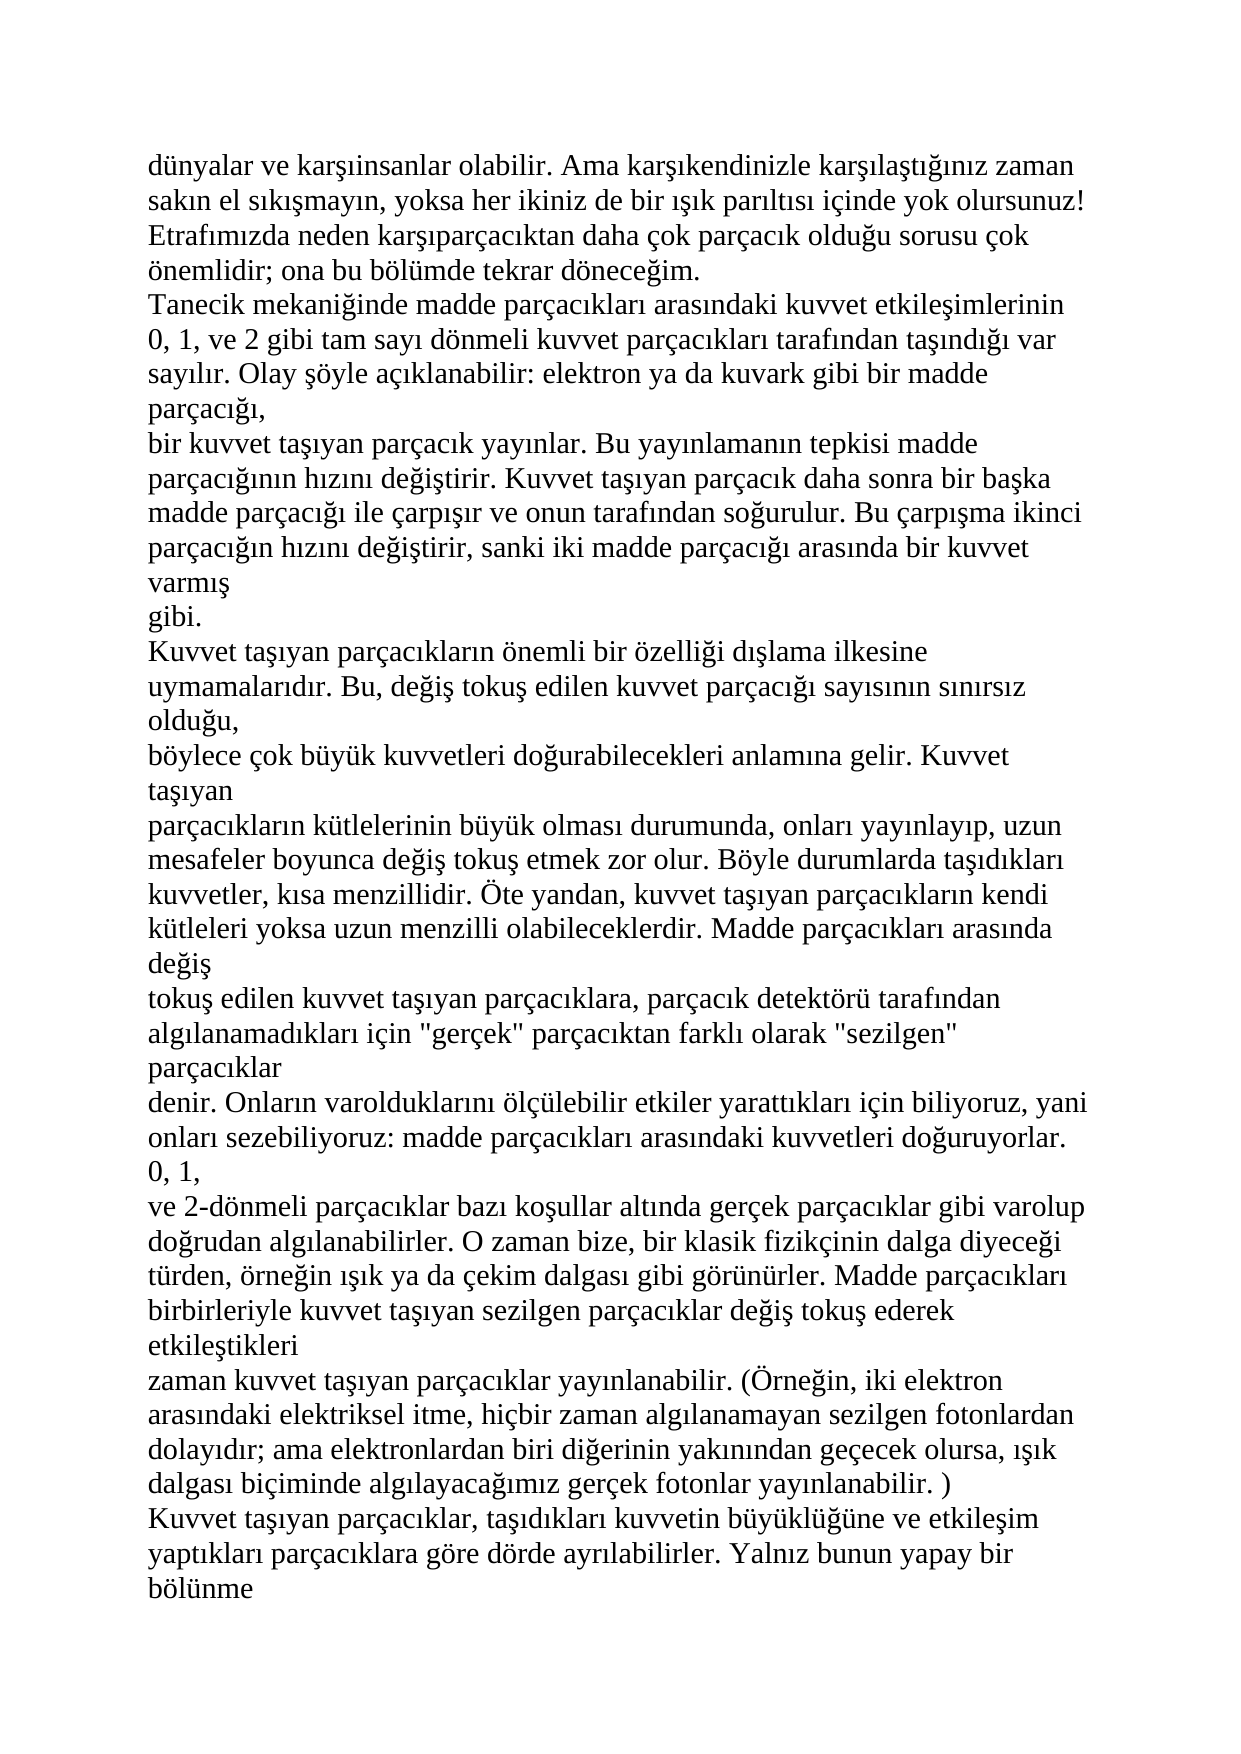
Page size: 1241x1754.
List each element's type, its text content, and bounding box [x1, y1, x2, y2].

text madde parçacığı ile çarpışır ve onun tarafından soğurulur. Bu çarpışma ikinci [148, 494, 1093, 529]
text denir. Onların varolduklarını ölçülebilir etkiler yarattıkları için biliyoruz, yani [148, 1084, 1093, 1119]
text parçacığın hızını değiştirir, sanki iki madde parçacığı arasında bir kuvvet varmış [148, 529, 1093, 598]
text zaman kuvvet taşıyan parçacıklar yayınlanabilir. (Örneğin, iki elektron [148, 1362, 1093, 1396]
text dünyalar ve karşıinsanlar olabilir. Ama karşıkendinizle karşılaştığınız zaman [148, 148, 1093, 182]
text yaptıkları parçacıklara göre dörde ayrılabilirler. Yalnız bunun yapay bir bölünme [148, 1535, 1093, 1604]
text parçacıkların kütlelerinin büyük olması durumunda, onları yayınlayıp, uzun [148, 807, 1093, 841]
text önemlidir; ona bu bölümde tekrar döneceğim. [148, 252, 1093, 286]
text bir kuvvet taşıyan parçacık yayınlar. Bu yayınlamanın tepkisi madde [148, 425, 1093, 460]
text algılanamadıkları için "gerçek" parçacıktan farklı olarak "sezilgen" parçacıklar [148, 1015, 1093, 1084]
text türden, örneğin ışık ya da çekim dalgası gibi görünürler. Madde parçacıkları [148, 1258, 1093, 1292]
text Etrafımızda neden karşıparçacıktan daha çok parçacık olduğu sorusu çok [148, 217, 1093, 252]
text sakın el sıkışmayın, yoksa her ikiniz de bir ışık parıltısı içinde yok olursunuz! [148, 182, 1093, 217]
text dalgası biçiminde algılayacağımız gerçek fotonlar yayınlanabilir. ) [148, 1466, 1093, 1500]
text birbirleriyle kuvvet taşıyan sezilgen parçacıklar değiş tokuş ederek etkileştikleri [148, 1292, 1093, 1362]
text Kuvvet taşıyan parçacıkların önemli bir özelliği dışlama ilkesine [148, 633, 1093, 668]
text Tanecik mekaniğinde madde parçacıkları arasındaki kuvvet etkileşimlerinin [148, 286, 1093, 321]
text doğrudan algılanabilirler. O zaman bize, bir klasik fizikçinin dalga diyeceği [148, 1223, 1093, 1258]
text mesafeler boyunca değiş tokuş etmek zor olur. Böyle durumlarda taşıdıkları [148, 841, 1093, 876]
text böylece çok büyük kuvvetleri doğurabilecekleri anlamına gelir. Kuvvet taşıyan [148, 737, 1093, 807]
text gibi. [148, 598, 1093, 633]
text Kuvvet taşıyan parçacıklar, taşıdıkları kuvvetin büyüklüğüne ve etkileşim [148, 1500, 1093, 1535]
text kuvvetler, kısa menzillidir. Öte yandan, kuvvet taşıyan parçacıkların kendi [148, 876, 1093, 911]
text kütleleri yoksa uzun menzilli olabileceklerdir. Madde parçacıkları arasında değiş [148, 911, 1093, 980]
text arasındaki elektriksel itme, hiçbir zaman algılanamayan sezilgen fotonlardan [148, 1396, 1093, 1431]
text 0, 1, ve 2 gibi tam sayı dönmeli kuvvet parçacıkları tarafından taşındığı var [148, 321, 1093, 356]
text sayılır. Olay şöyle açıklanabilir: elektron ya da kuvark gibi bir madde parçacığı, [148, 356, 1093, 425]
text dolayıdır; ama elektronlardan biri diğerinin yakınından geçecek olursa, ışık [148, 1431, 1093, 1466]
text ve 2-dönmeli parçacıklar bazı koşullar altında gerçek parçacıklar gibi varolup [148, 1188, 1093, 1223]
text onları sezebiliyoruz: madde parçacıkları arasındaki kuvvetleri doğuruyorlar. 0, 1, [148, 1119, 1093, 1188]
text uymamalarıdır. Bu, değiş tokuş edilen kuvvet parçacığı sayısının sınırsız olduğu, [148, 668, 1093, 737]
text parçacığının hızını değiştirir. Kuvvet taşıyan parçacık daha sonra bir başka [148, 460, 1093, 494]
text tokuş edilen kuvvet taşıyan parçacıklara, parçacık detektörü tarafından [148, 980, 1093, 1015]
